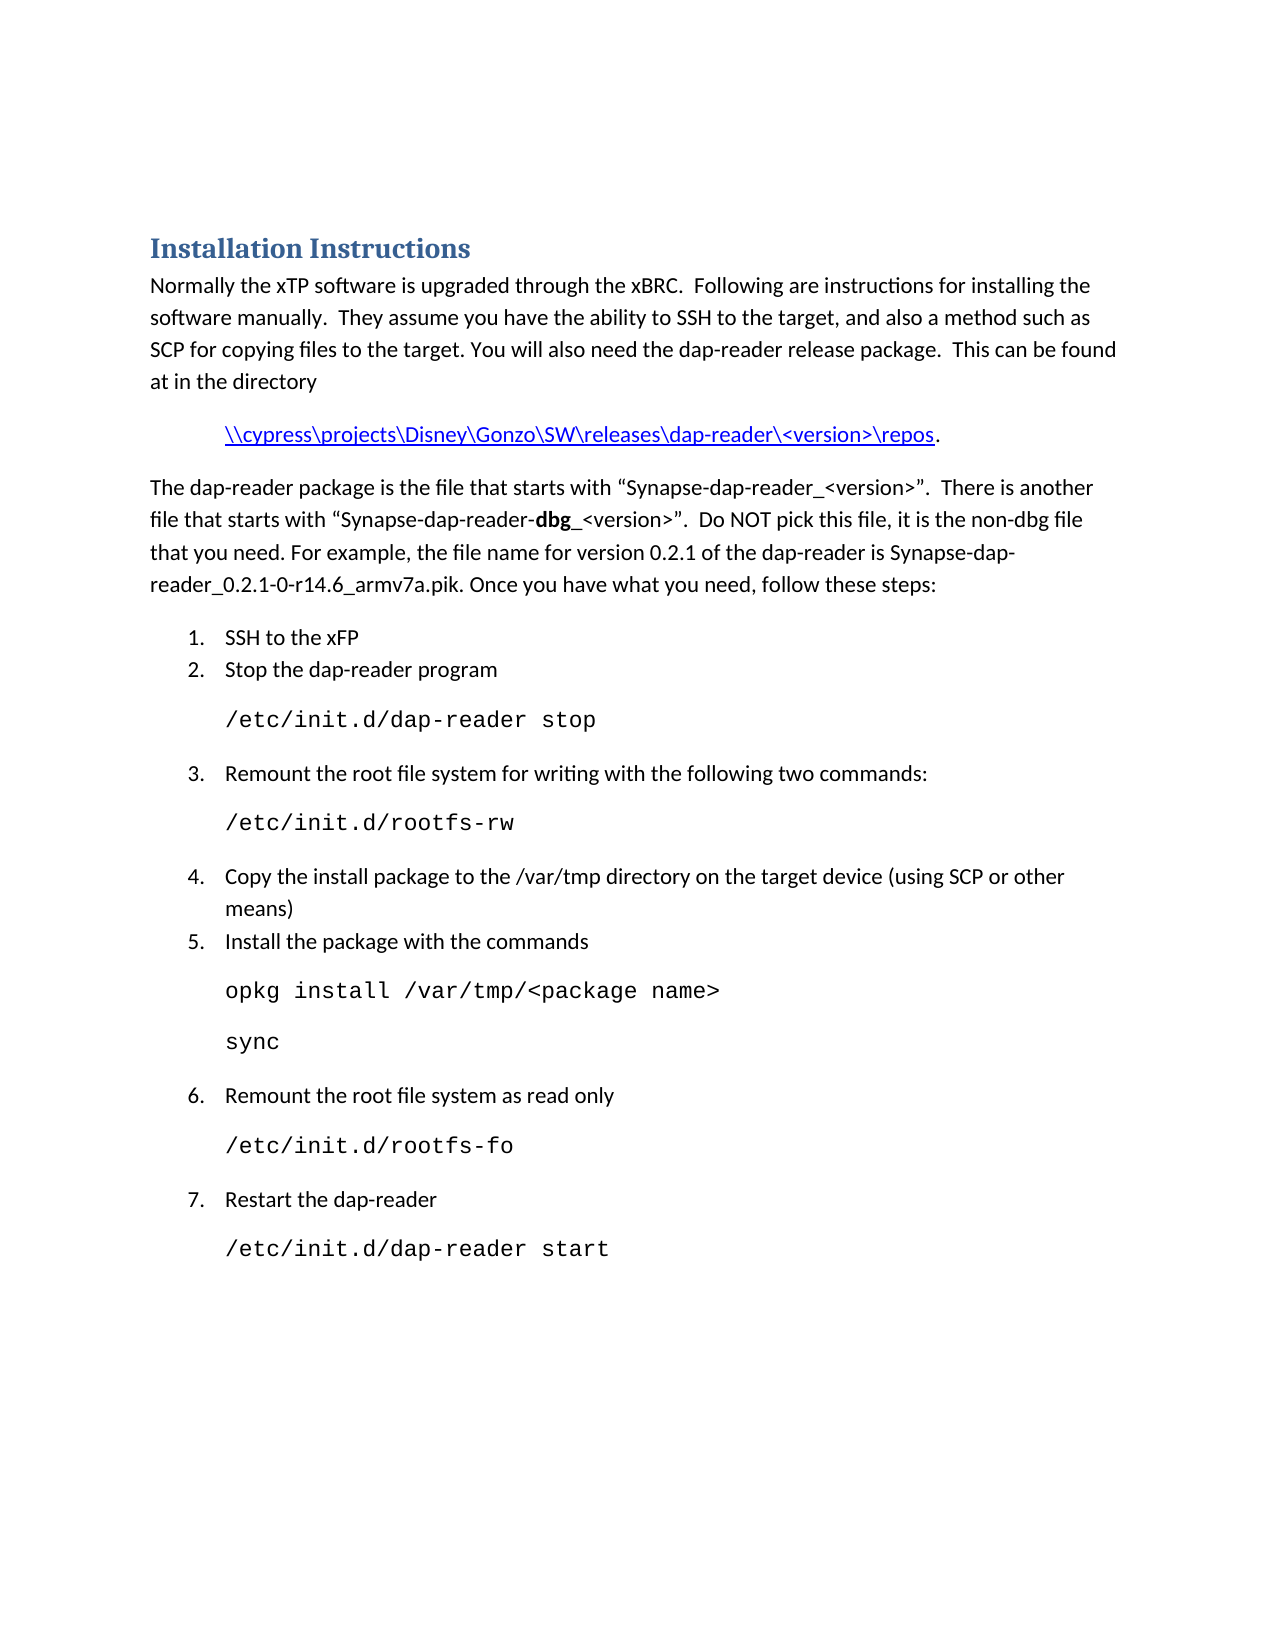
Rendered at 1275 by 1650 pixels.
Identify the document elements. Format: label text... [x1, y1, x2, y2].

list Remount the root file system for writing with the following two commands: [187, 759, 1125, 787]
text Normally the xTP software is upgraded through the xBRC. Following are instructions for installing the software manually. They assume you have the ability to SSH to the target, and also a method such as SCP for copying files to the target. You will also need the dap-reader release package. This can be found at in the directory [150, 271, 1125, 395]
list Install the package with the commands [187, 927, 1125, 955]
text opkg install /var/tmp/<package name> [225, 980, 1125, 1006]
text \\cypress\projects\Disney\Gonzo\SW\releases\dap-reader\<version>\repos. [225, 420, 1125, 448]
text The dap-reader package is the file that starts with “Synapse-dap-reader_<version>”. There is another file that starts with “Synapse-dap-reader-dbg_<version>”. Do NOT pick this file, it is the non-dbg file that you need. For example, the file name for version 0.2.1 of the dap-reader is Synapse-dap-reader_0.2.1-0-r14.6_armv7a.pik. Once you have what you need, follow these steps: [150, 473, 1125, 598]
list Remount the root file system as read only [187, 1081, 1125, 1109]
list Copy the install package to the /var/tmp directory on the target device (using SCP or other means) [187, 862, 1125, 923]
list Restart the dap-reader [187, 1185, 1125, 1213]
text /etc/init.d/dap-reader start [225, 1238, 1125, 1264]
text /etc/init.d/rootfs-rw [225, 812, 1125, 838]
text sync [225, 1030, 1125, 1056]
list SSH to the xFP [187, 623, 1125, 651]
text /etc/init.d/dap-reader stop [225, 708, 1125, 734]
text /etc/init.d/rootfs-fo [225, 1134, 1125, 1160]
subtitle Installation Instructions [150, 232, 1125, 266]
list Stop the dap-reader program [187, 655, 1125, 683]
